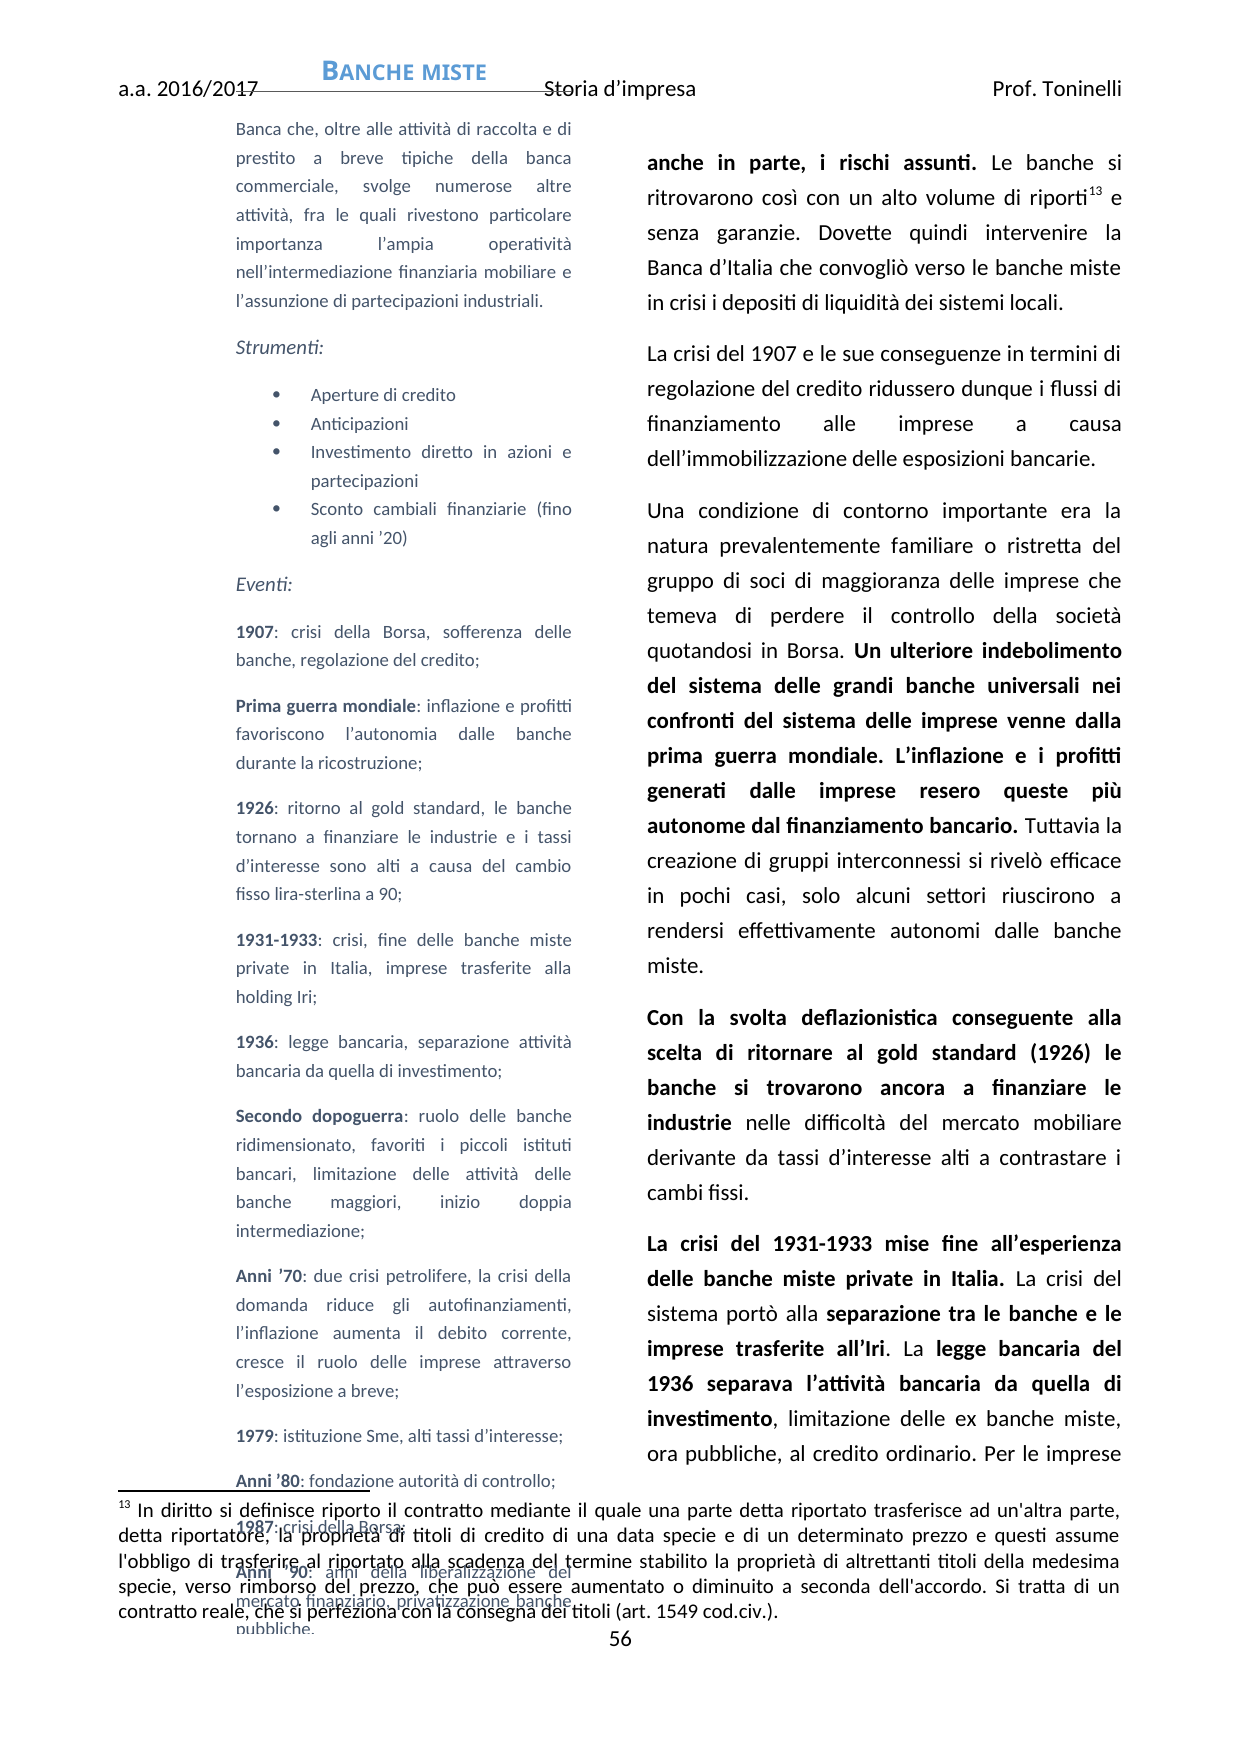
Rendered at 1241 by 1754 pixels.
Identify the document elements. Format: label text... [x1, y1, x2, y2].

text Con la svolta deflazionistica conseguente alla scelta di ritornare al gold standard (1926) le banche si trovarono ancora a finanziare le industrie nelle difficoltà del mercato mobiliare derivante da tassi d’interesse alti a contrastare i cambi fissi. [118, 1003, 1122, 1206]
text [118, 1229, 1122, 1467]
text Una condizione di contorno importante era la natura prevalentemente familiare o ristretta del gruppo di soci di maggioranza delle imprese che temeva di perdere il controllo della società quotandosi in Borsa. Un ulteriore indebolimento del sistema delle grandi banche universali nei confronti del sistema delle imprese venne dalla prima guerra mondiale. L’inflazione e i profitti generati dalle imprese resero queste più autonome dal finanziamento bancario. Tuttavia la creazione di gruppi interconnessi si rivelò efficace in pochi casi, solo alcuni settori riuscirono a rendersi effettivamente autonomi dalle banche miste. [118, 496, 1122, 979]
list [118, 148, 1122, 316]
text La crisi del 1907 e le sue conseguenze in termini di regolazione del credito ridussero dunque i flussi di finanziamento alle imprese a causa dell’immobilizzazione delle esposizioni bancarie. [118, 339, 1122, 472]
